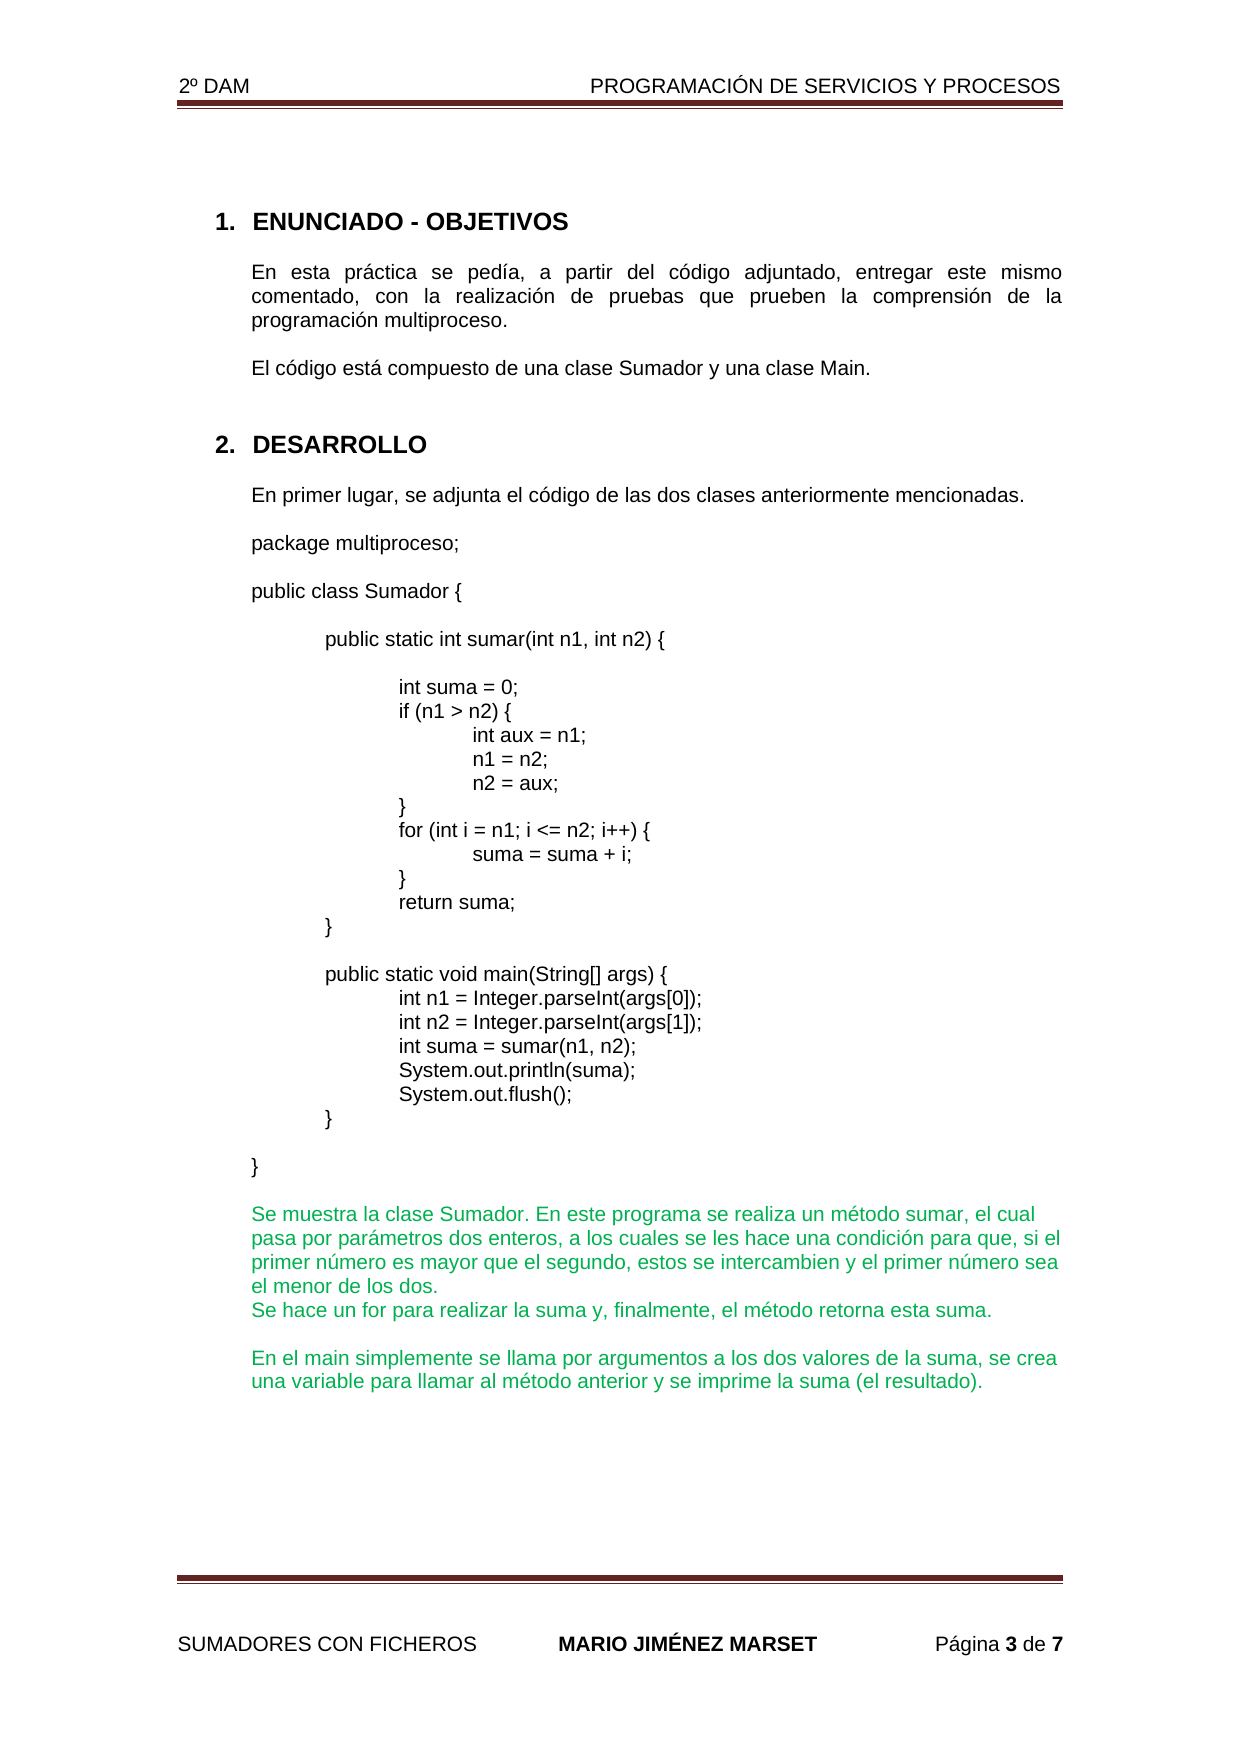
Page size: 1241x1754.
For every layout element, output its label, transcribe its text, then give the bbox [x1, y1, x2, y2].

text public static int sumar(int n1, int n2) { [251, 626, 1063, 650]
text public class Sumador { [251, 578, 1063, 602]
subtitle DESARROLLO [215, 430, 1063, 459]
text Se hace un for para realizar la suma y, finalmente, el método retorna esta suma. [251, 1297, 1063, 1321]
text if (n1 > n2) { [251, 698, 1063, 722]
text return suma; [251, 890, 1063, 914]
text int suma = sumar(n1, n2); [251, 1034, 1063, 1058]
text } [251, 866, 1063, 890]
text for (int i = n1; i <= n2; i++) { [251, 818, 1063, 842]
text n2 = aux; [251, 770, 1063, 794]
text } [251, 1154, 1063, 1178]
text System.out.println(suma); [251, 1058, 1063, 1082]
subtitle ENUNCIADO - OBJETIVOS [215, 207, 1063, 236]
text El código está compuesto de una clase Sumador y una clase Main. [251, 356, 1063, 380]
text int n2 = Integer.parseInt(args[1]); [251, 1010, 1063, 1034]
text int suma = 0; [251, 674, 1063, 698]
text } [251, 1106, 1063, 1130]
text suma = suma + i; [251, 842, 1063, 866]
text int aux = n1; [251, 722, 1063, 746]
text En el main simplemente se llama por argumentos a los dos valores de la suma, se crea una variable para llamar al método anterior y se imprime la suma (el resultado). [251, 1345, 1063, 1393]
text En esta práctica se pedía, a partir del código adjuntado, entregar este mismo comentado, con la realización de pruebas que prueben la comprensión de la programación multiproceso. [251, 260, 1063, 332]
text public static void main(String[] args) { [251, 962, 1063, 986]
text n1 = n2; [251, 746, 1063, 770]
text System.out.flush(); [251, 1082, 1063, 1106]
text } [251, 794, 1063, 818]
text int n1 = Integer.parseInt(args[0]); [251, 986, 1063, 1010]
text Se muestra la clase Sumador. En este programa se realiza un método sumar, el cual pasa por parámetros dos enteros, a los cuales se les hace una condición para que, si el primer número es mayor que el segundo, estos se intercambien y el primer número sea el menor de los dos. [251, 1202, 1063, 1297]
text En primer lugar, se adjunta el código de las dos clases anteriormente mencionadas. [251, 483, 1063, 507]
text } [251, 914, 1063, 938]
text package multiproceso; [251, 531, 1063, 554]
